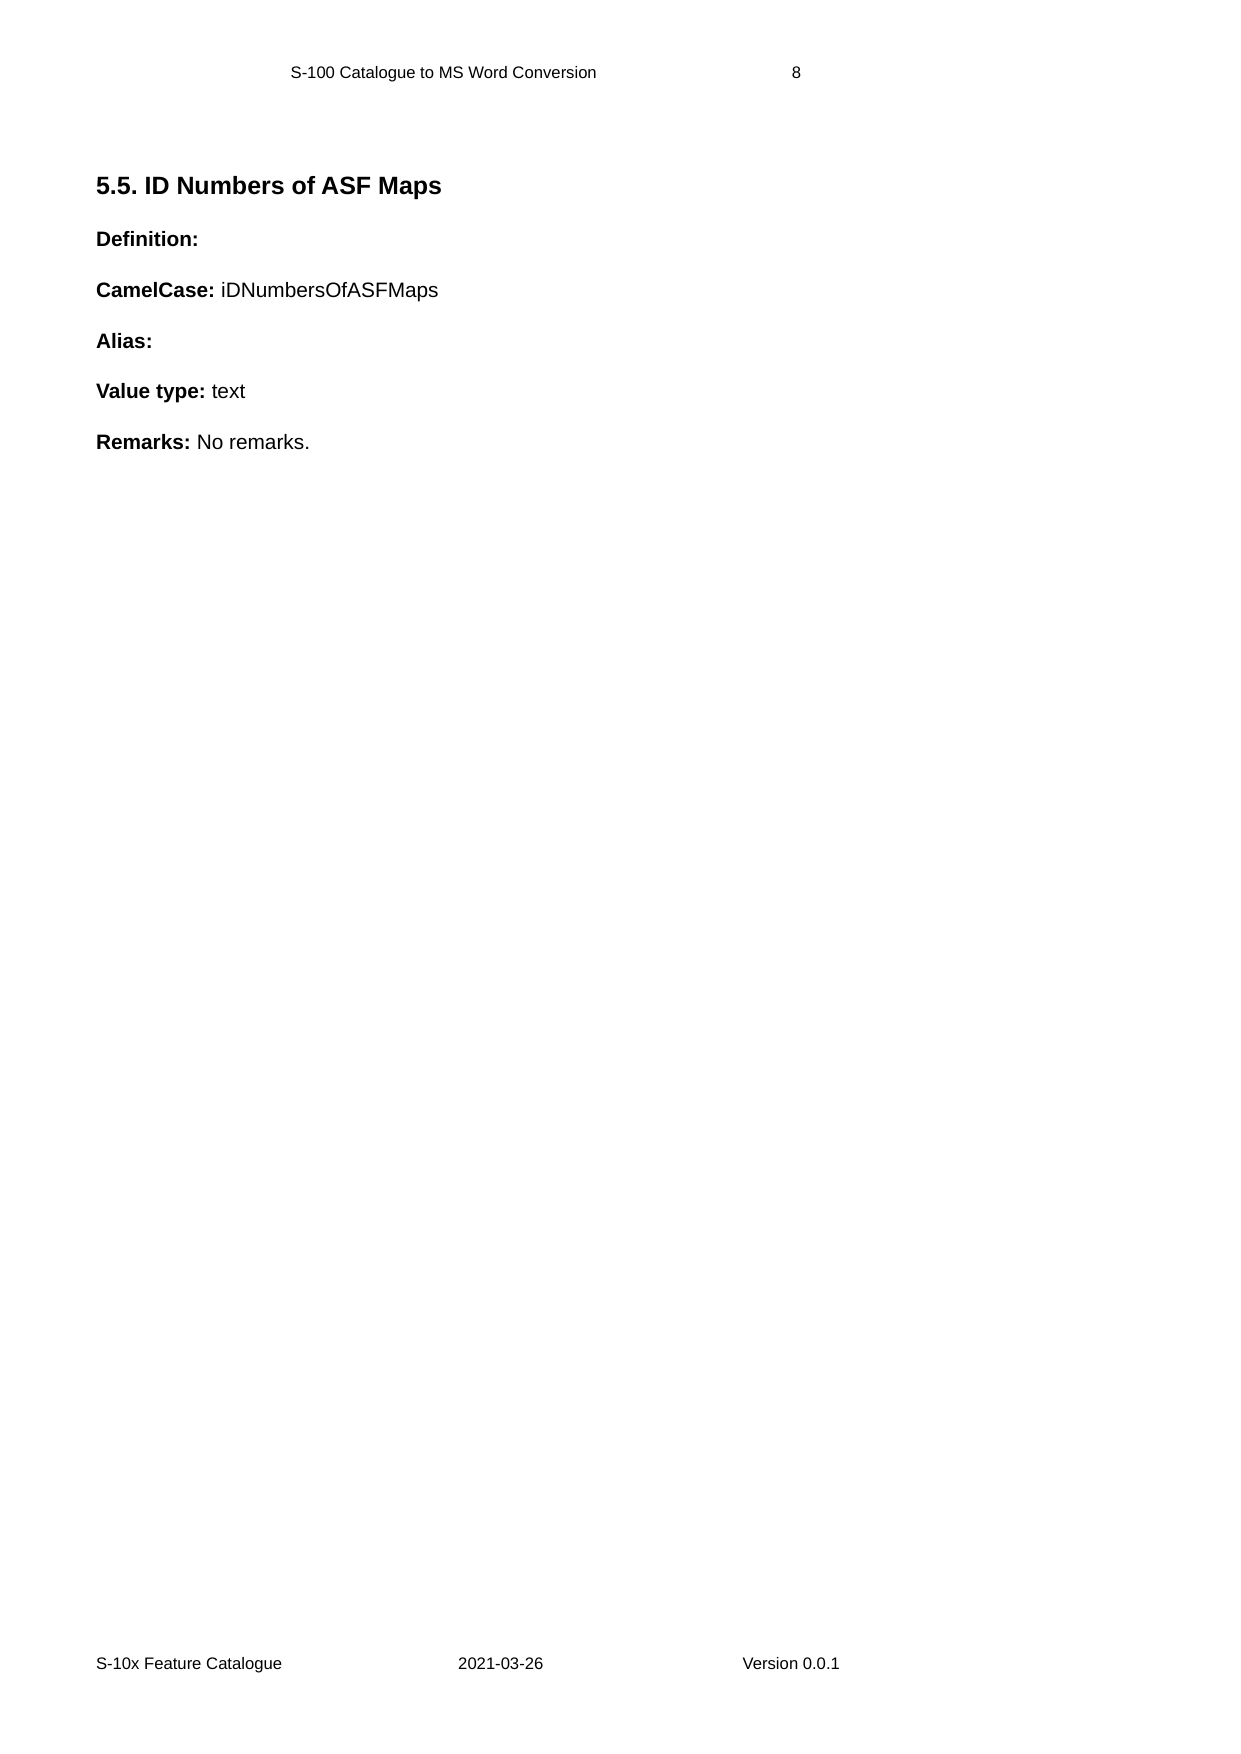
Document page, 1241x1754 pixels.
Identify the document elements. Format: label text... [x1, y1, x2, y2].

text CamelCase: iDNumbersOfASFMaps [96, 278, 1144, 302]
text Alias: [96, 328, 1144, 352]
text Definition: [96, 227, 1144, 251]
text Value type: text [96, 379, 1144, 403]
text Remarks: No remarks. [96, 430, 1144, 454]
text 5.5. ID Numbers of ASF Maps [96, 171, 1144, 199]
